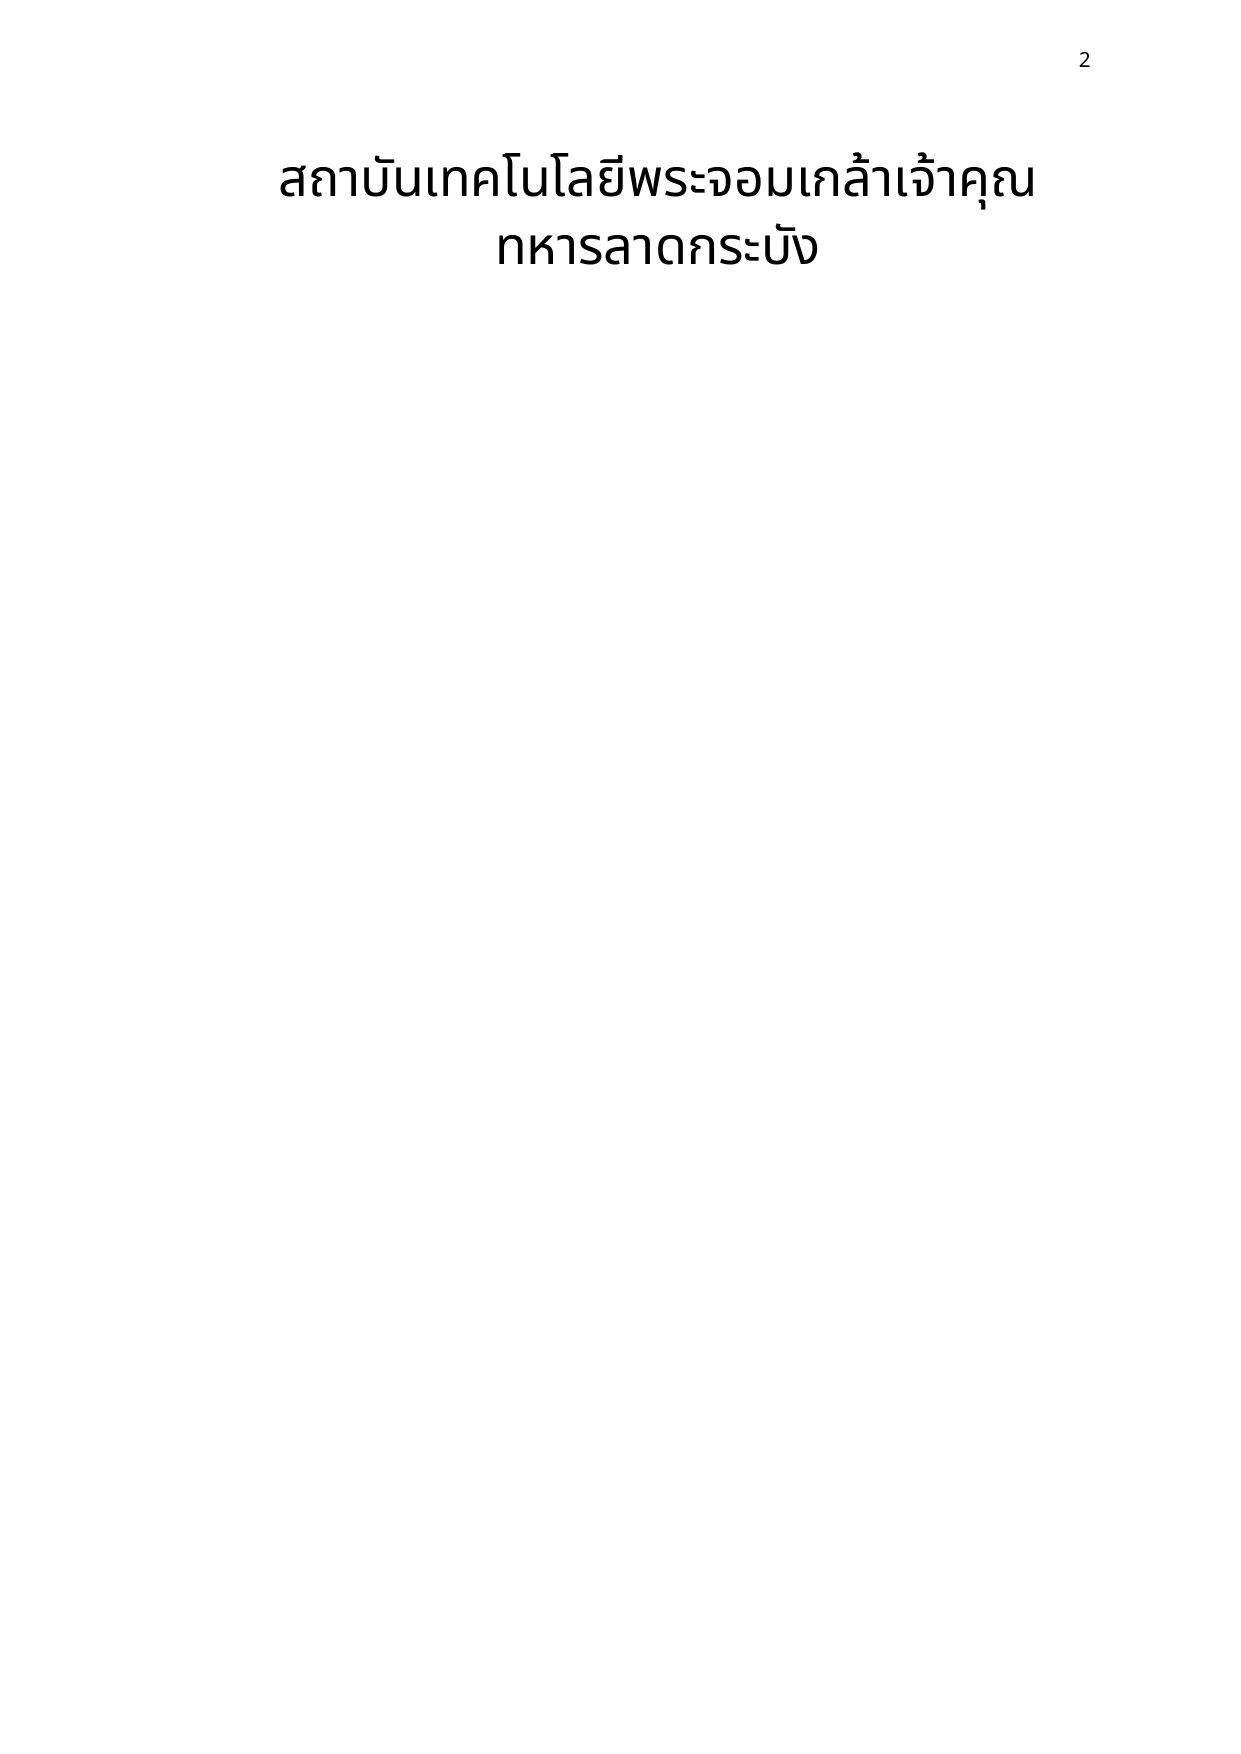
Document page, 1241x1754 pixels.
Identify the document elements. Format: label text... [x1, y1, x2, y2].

text สถาบันเทคโนโลยีพระจอมเกล้าเจ้าคุณทหารลาดกระบัง [225, 150, 1090, 286]
